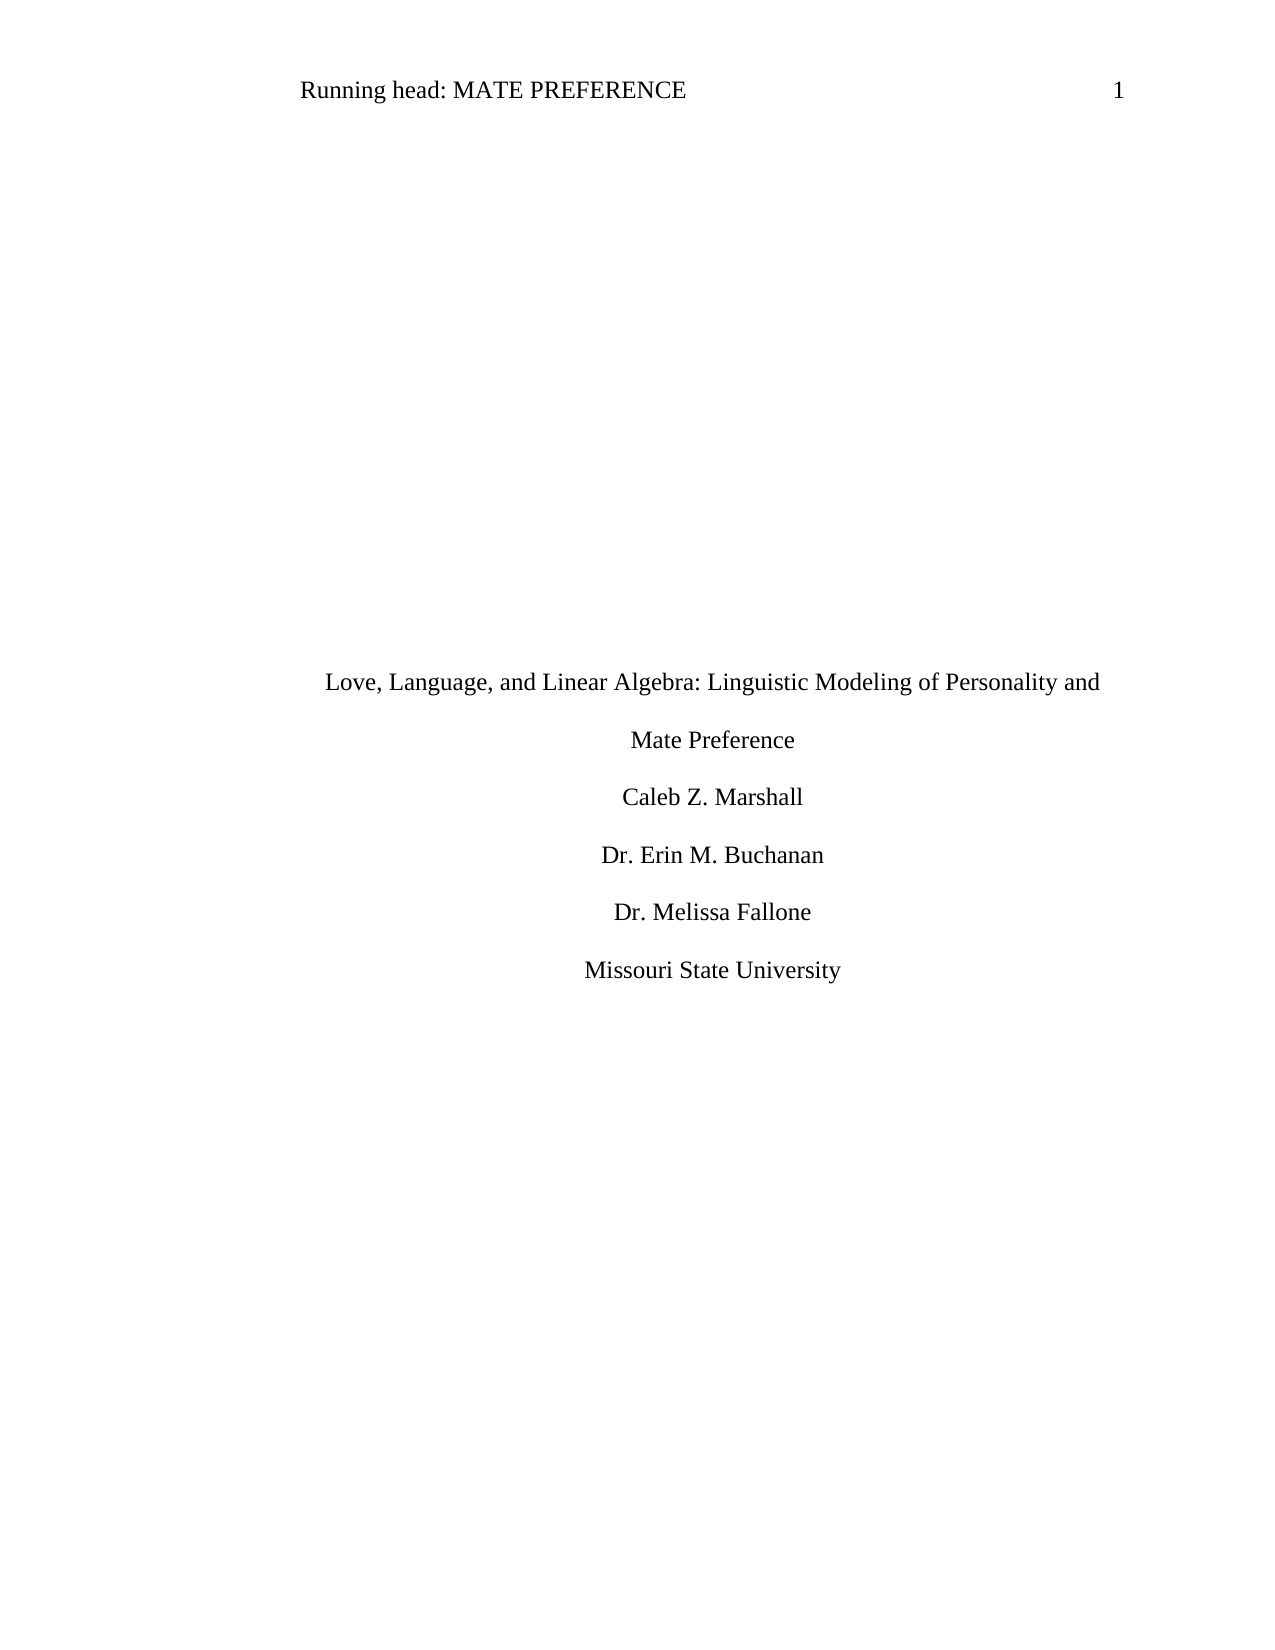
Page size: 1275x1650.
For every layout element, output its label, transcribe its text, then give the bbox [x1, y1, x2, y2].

text Dr. Erin M. Buchanan [300, 840, 1125, 869]
text Caleb Z. Marshall [300, 782, 1125, 811]
text Missouri State UniversityAbstract [300, 955, 1125, 984]
text Dr. Melissa Fallone [300, 897, 1125, 926]
text Love, Language, and Linear Algebra: Linguistic Modeling of Personality and Mate Preference [300, 667, 1125, 754]
